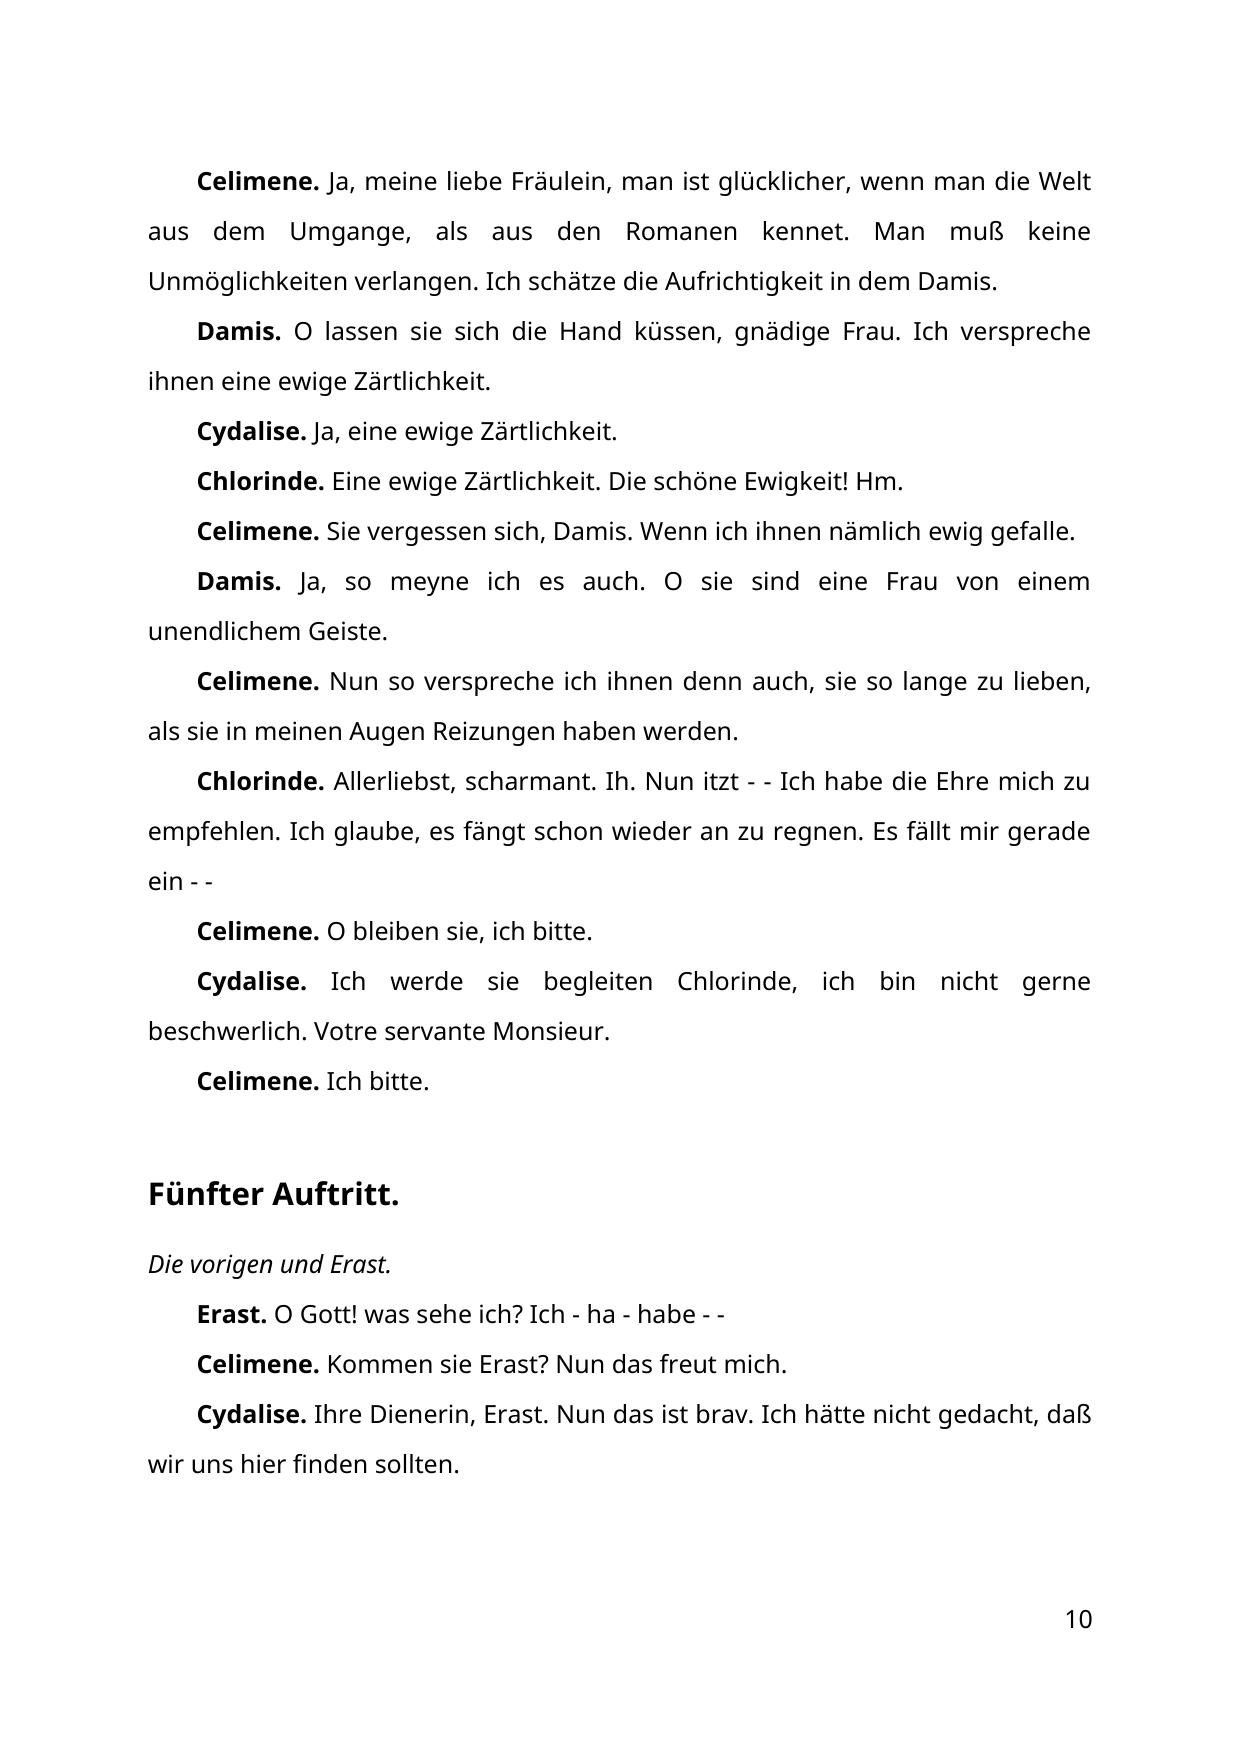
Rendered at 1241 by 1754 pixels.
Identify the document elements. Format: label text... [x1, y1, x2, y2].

text Celimene. O bleiben sie, ich bitte. [148, 898, 1093, 948]
text Die vorigen und Erast. [148, 1231, 1093, 1281]
text Damis. Ja, so meyne ich es auch. O sie sind eine Frau von einem unendlichem Geiste. [148, 548, 1093, 648]
text Damis. O lassen sie sich die Hand küssen, gnädige Frau. Ich verspreche ihnen eine ewige Zärtlichkeit. [148, 298, 1093, 398]
text Celimene. Sie vergessen sich, Damis. Wenn ich ihnen nämlich ewig gefalle. [148, 498, 1093, 548]
text Celimene. Kommen sie Erast? Nun das freut mich. [148, 1331, 1093, 1381]
text Cydalise. Ihre Dienerin, Erast. Nun das ist brav. Ich hätte nicht gedacht, daß wir uns hier finden sollten. [148, 1381, 1093, 1481]
text Cydalise. Ich werde sie begleiten Chlorinde, ich bin nicht gerne beschwerlich. Votre servante Monsieur. [148, 948, 1093, 1048]
text Celimene. Ja, meine liebe Fräulein, man ist glücklicher, wenn man die Welt aus dem Umgange, als aus den Romanen kennet. Man muß keine Unmöglichkeiten verlangen. Ich schätze die Aufrichtigkeit in dem Damis. [148, 148, 1093, 298]
text Celimene. Nun so verspreche ich ihnen denn auch, sie so lange zu lieben, als sie in meinen Augen Reizungen haben werden. [148, 648, 1093, 748]
text Celimene. Ich bitte. [148, 1048, 1093, 1098]
text Chlorinde. Eine ewige Zärtlichkeit. Die schöne Ewigkeit! Hm. [148, 448, 1093, 498]
text Erast. O Gott! was sehe ich? Ich - ha - habe - - [148, 1281, 1093, 1331]
text Cydalise. Ja, eine ewige Zärtlichkeit. [148, 398, 1093, 448]
subtitle Fünfter Auftritt. [148, 1160, 1093, 1214]
text Chlorinde. Allerliebst, scharmant. Ih. Nun itzt - - Ich habe die Ehre mich zu empfehlen. Ich glaube, es fängt schon wieder an zu regnen. Es fällt mir gerade ein - - [148, 748, 1093, 898]
